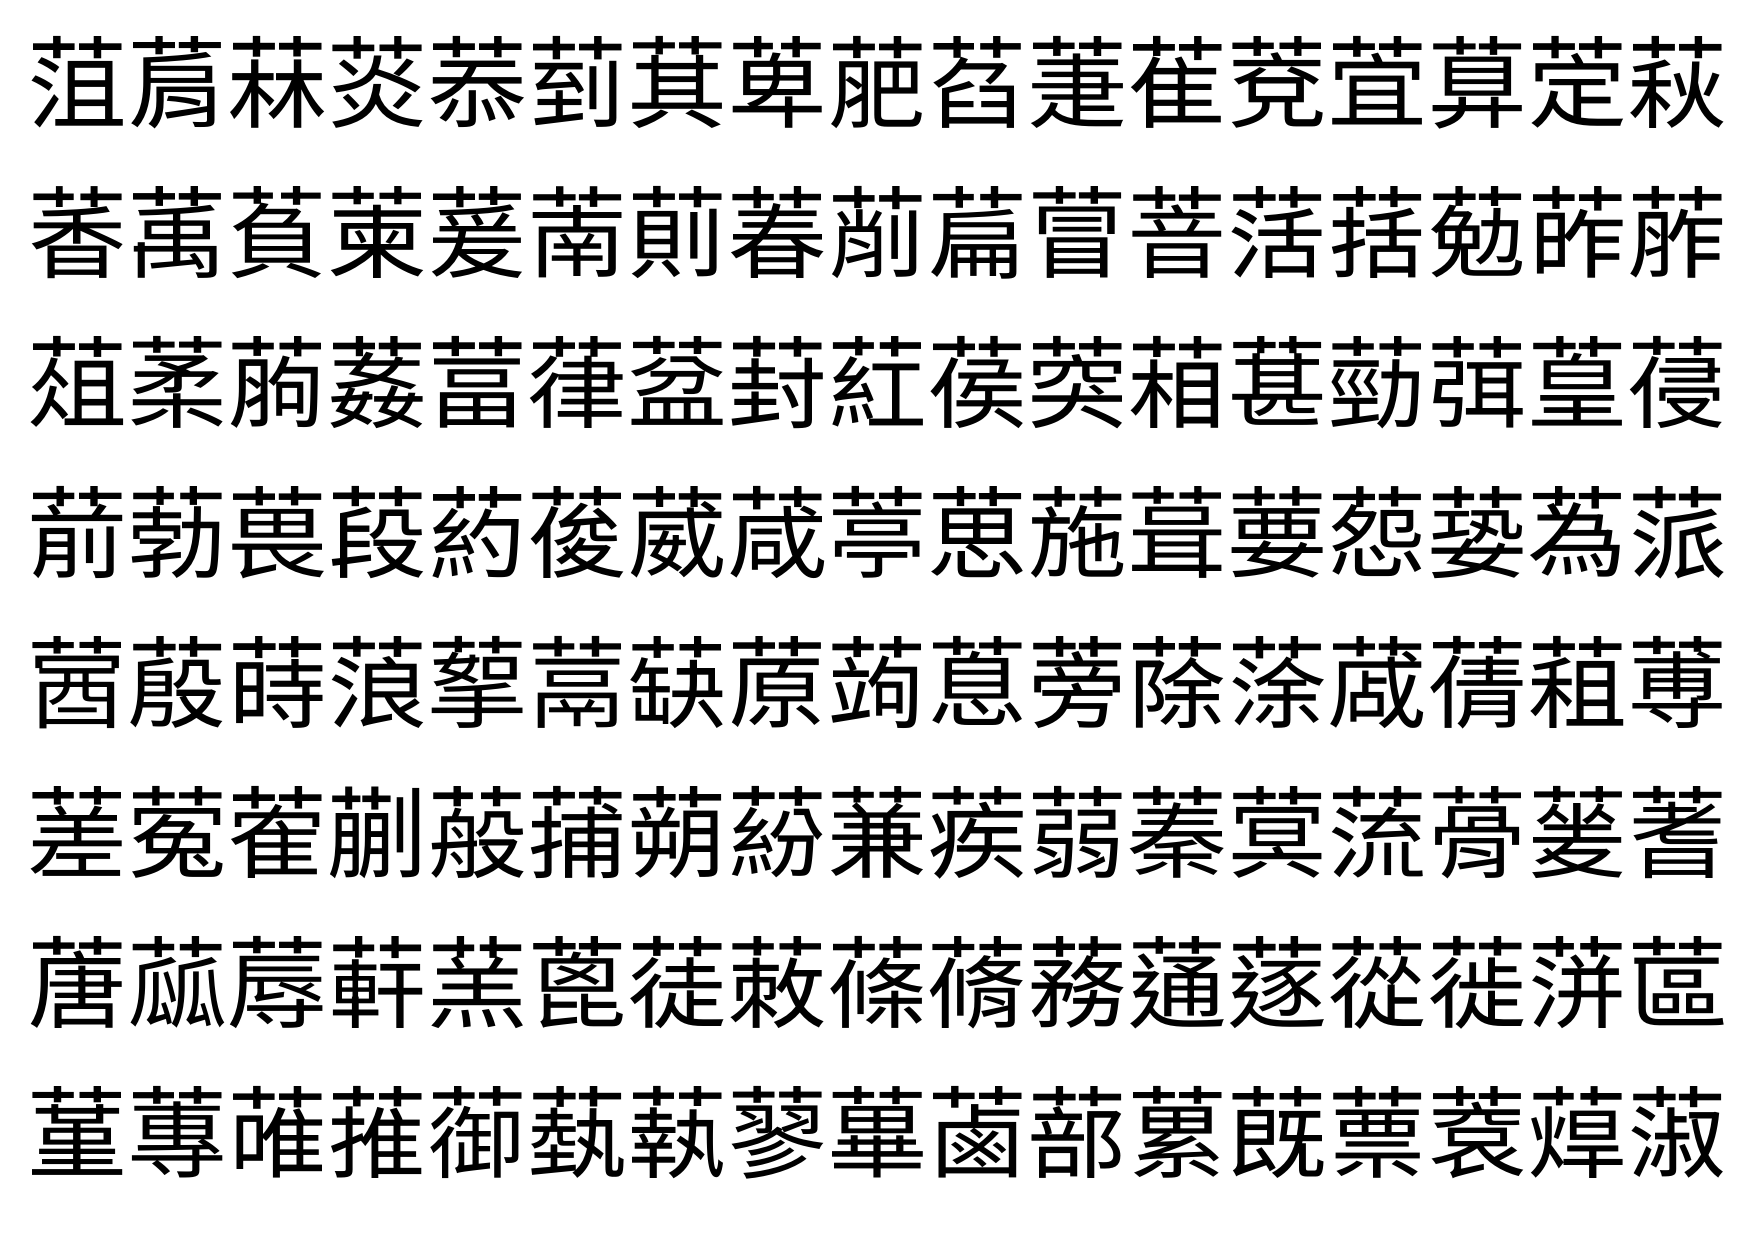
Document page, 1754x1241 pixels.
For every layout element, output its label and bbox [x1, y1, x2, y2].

text [0, 1, 1754, 1201]
